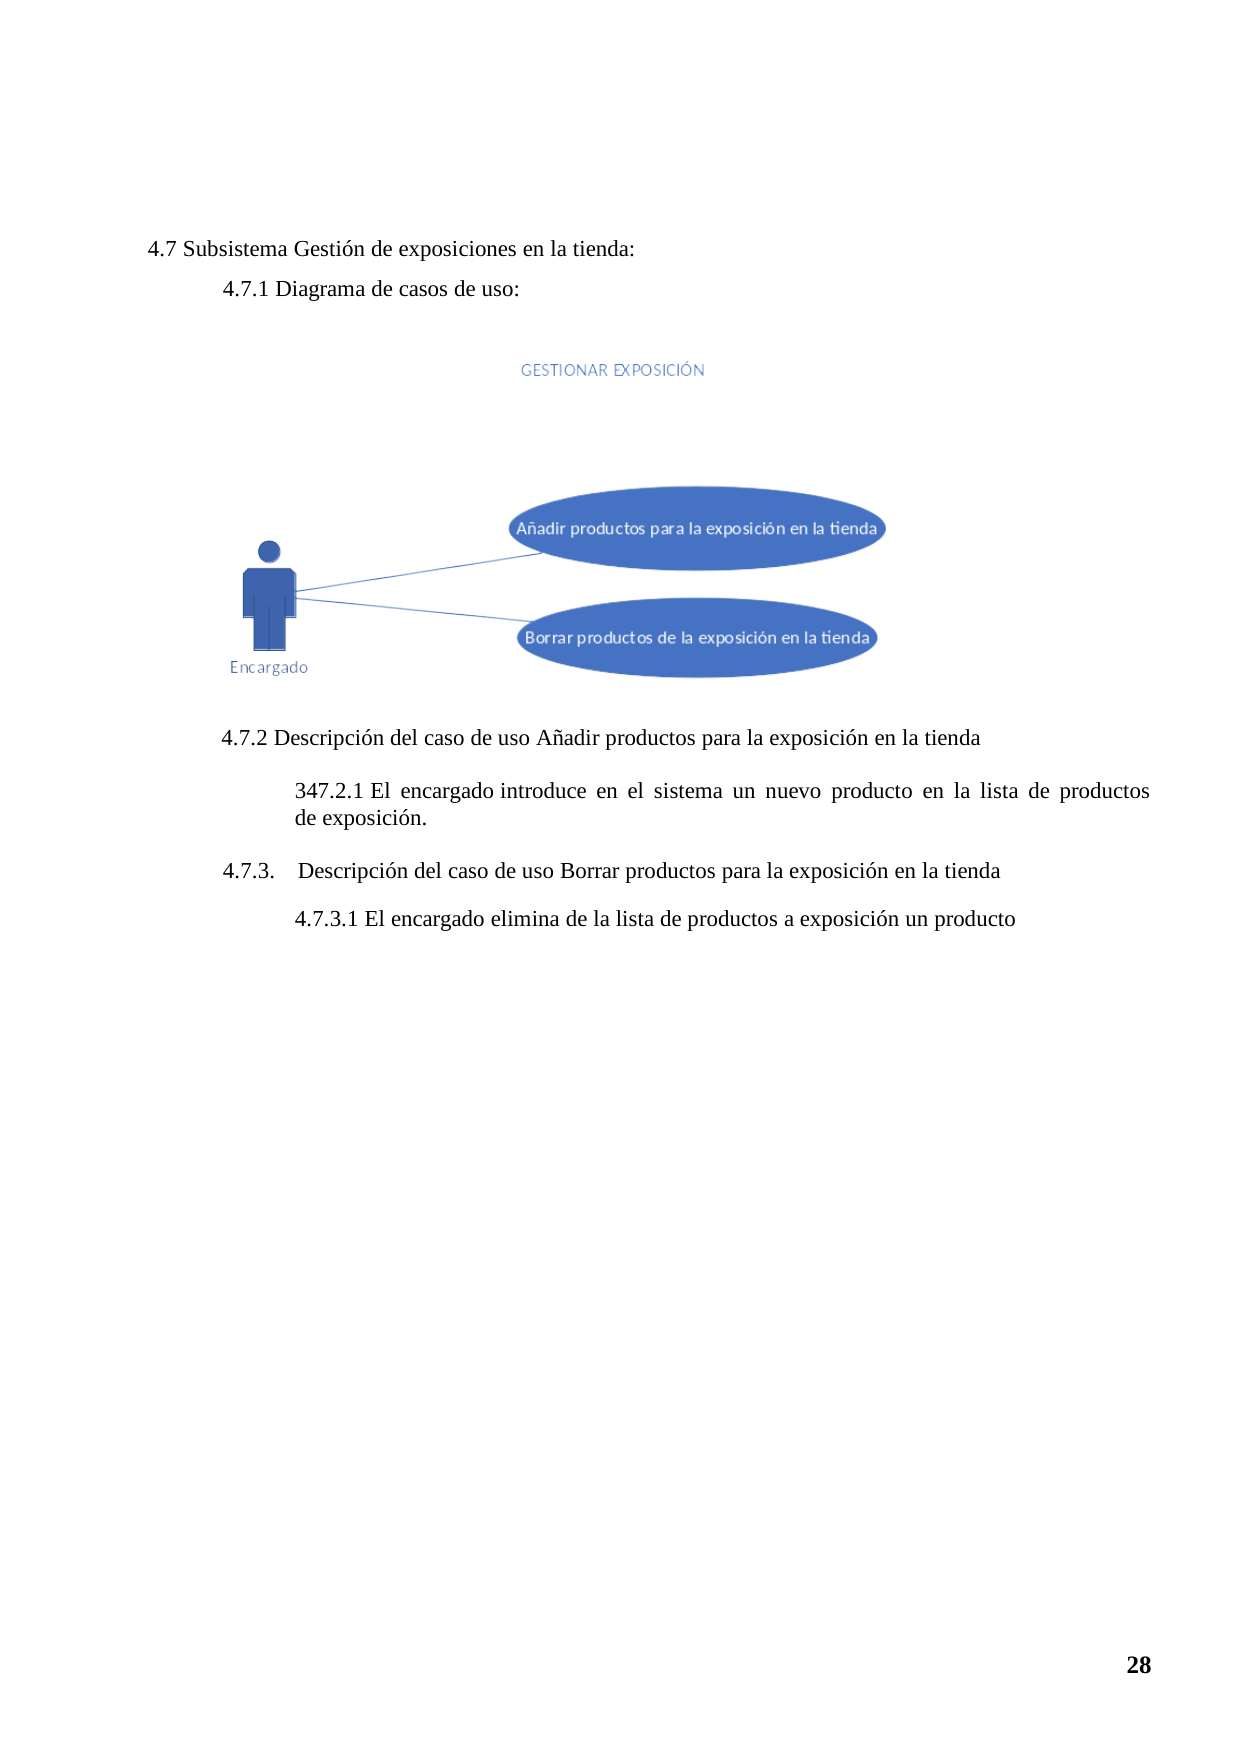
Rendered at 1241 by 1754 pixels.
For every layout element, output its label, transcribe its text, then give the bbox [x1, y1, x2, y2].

text 4.7.1 Diagrama de casos de uso: [223, 274, 1152, 301]
text 347.2.1 El encargado introduce en el sistema un nuevo producto en la lista de productos de exposición. [294, 777, 1152, 830]
text 4.7.2 Descripción del caso de uso Añadir productos para la exposición en la tienda [148, 724, 1152, 750]
text 4.7 Subsistema Gestión de exposiciones en la tienda: [148, 235, 1152, 262]
text 4.7.3.1 El encargado elimina de la lista de productos a exposición un producto [294, 905, 1152, 932]
list Descripción del caso de uso Borrar productos para la exposición en la tienda [223, 857, 1152, 883]
